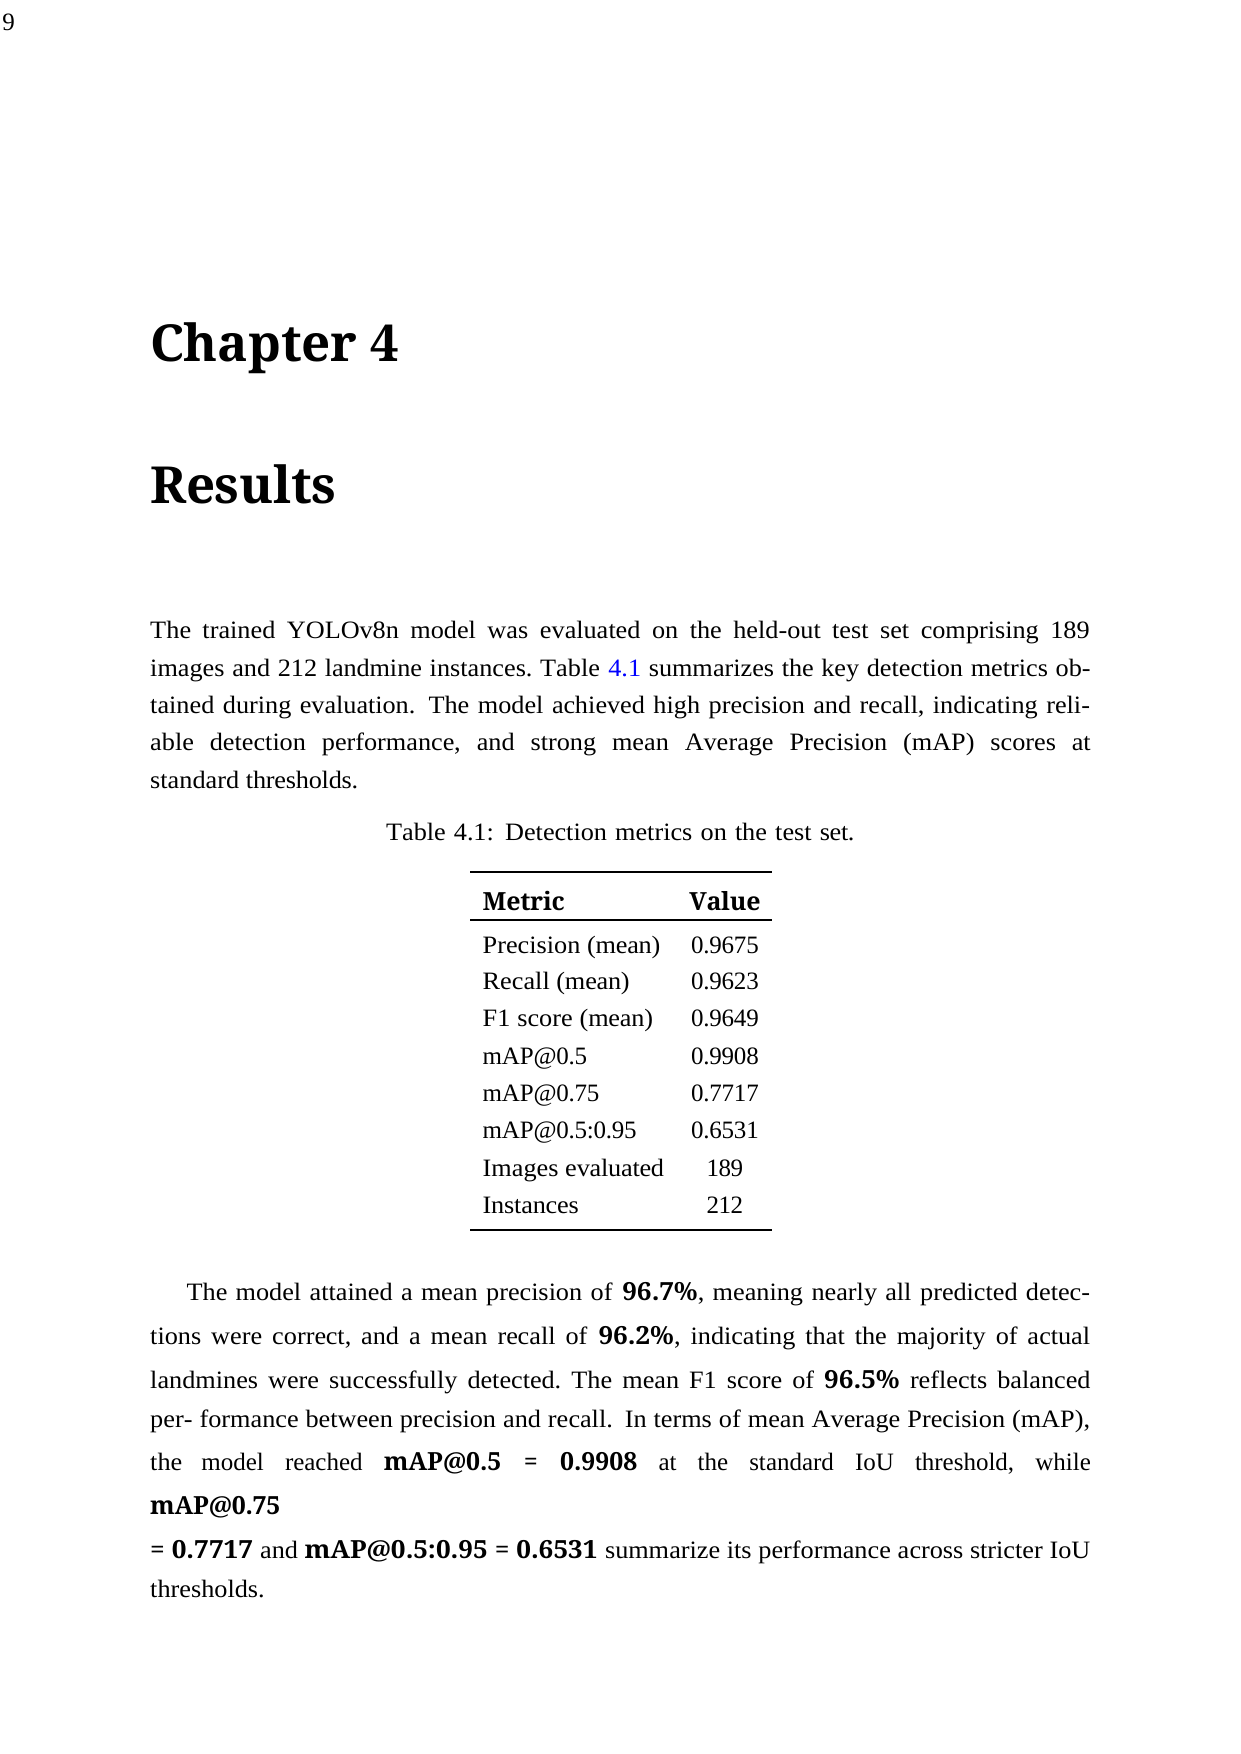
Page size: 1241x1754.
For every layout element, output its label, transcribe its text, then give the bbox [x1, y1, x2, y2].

table_cell 0.9675 [678, 921, 772, 960]
table_cell 0.6531 [678, 1110, 772, 1147]
table_cell 0.9908 [678, 1035, 772, 1072]
text Table 4.1: Detection metrics on the test set. [149, 817, 1091, 845]
text = 0.7717 and mAP@0.5:0.95 = 0.6531 summarize its performance across stricter IoU thresholds. [150, 1532, 1091, 1603]
table_cell 212 [678, 1184, 772, 1229]
table_header Value [678, 873, 772, 919]
table_cell Precision (mean) [470, 921, 678, 960]
table_cell mAP@0.5 [470, 1035, 678, 1072]
table_cell mAP@0.75 [470, 1072, 678, 1109]
table_cell Recall (mean) [470, 960, 678, 998]
table_cell 0.9649 [678, 998, 772, 1035]
table_cell mAP@0.5:0.95 [470, 1110, 678, 1147]
text The trained YOLOv8n model was evaluated on the held-out test set comprising 189 images and 212 landmine instances. Table 4.1 summarizes the key detection metrics ob- tained during evaluation. The model achieved high precision and recall, indicating reli- able detection performance, and strong mean Average Precision (mAP) scores at standard thresholds. [150, 616, 1091, 793]
text The model attained a mean precision of 96.7%, meaning nearly all predicted detec- tions were correct, and a mean recall of 96.2%, indicating that the majority of actual landmines were successfully detected. The mean F1 score of 96.5% reflects balanced per- formance between precision and recall. In terms of mean Average Precision (mAP), the model reached mAP@0.5 = 0.9908 at the standard IoU threshold, while mAP@0.75 [150, 1273, 1091, 1522]
table_cell Instances [470, 1184, 678, 1229]
table_header Metric [470, 873, 678, 919]
table_cell 0.7717 [678, 1072, 772, 1109]
subtitle Chapter 4 Results [150, 307, 407, 518]
table_cell F1 score (mean) [470, 998, 678, 1035]
table_cell 0.9623 [678, 960, 772, 998]
table_cell Images evaluated [470, 1147, 678, 1184]
table_cell 189 [678, 1147, 772, 1184]
